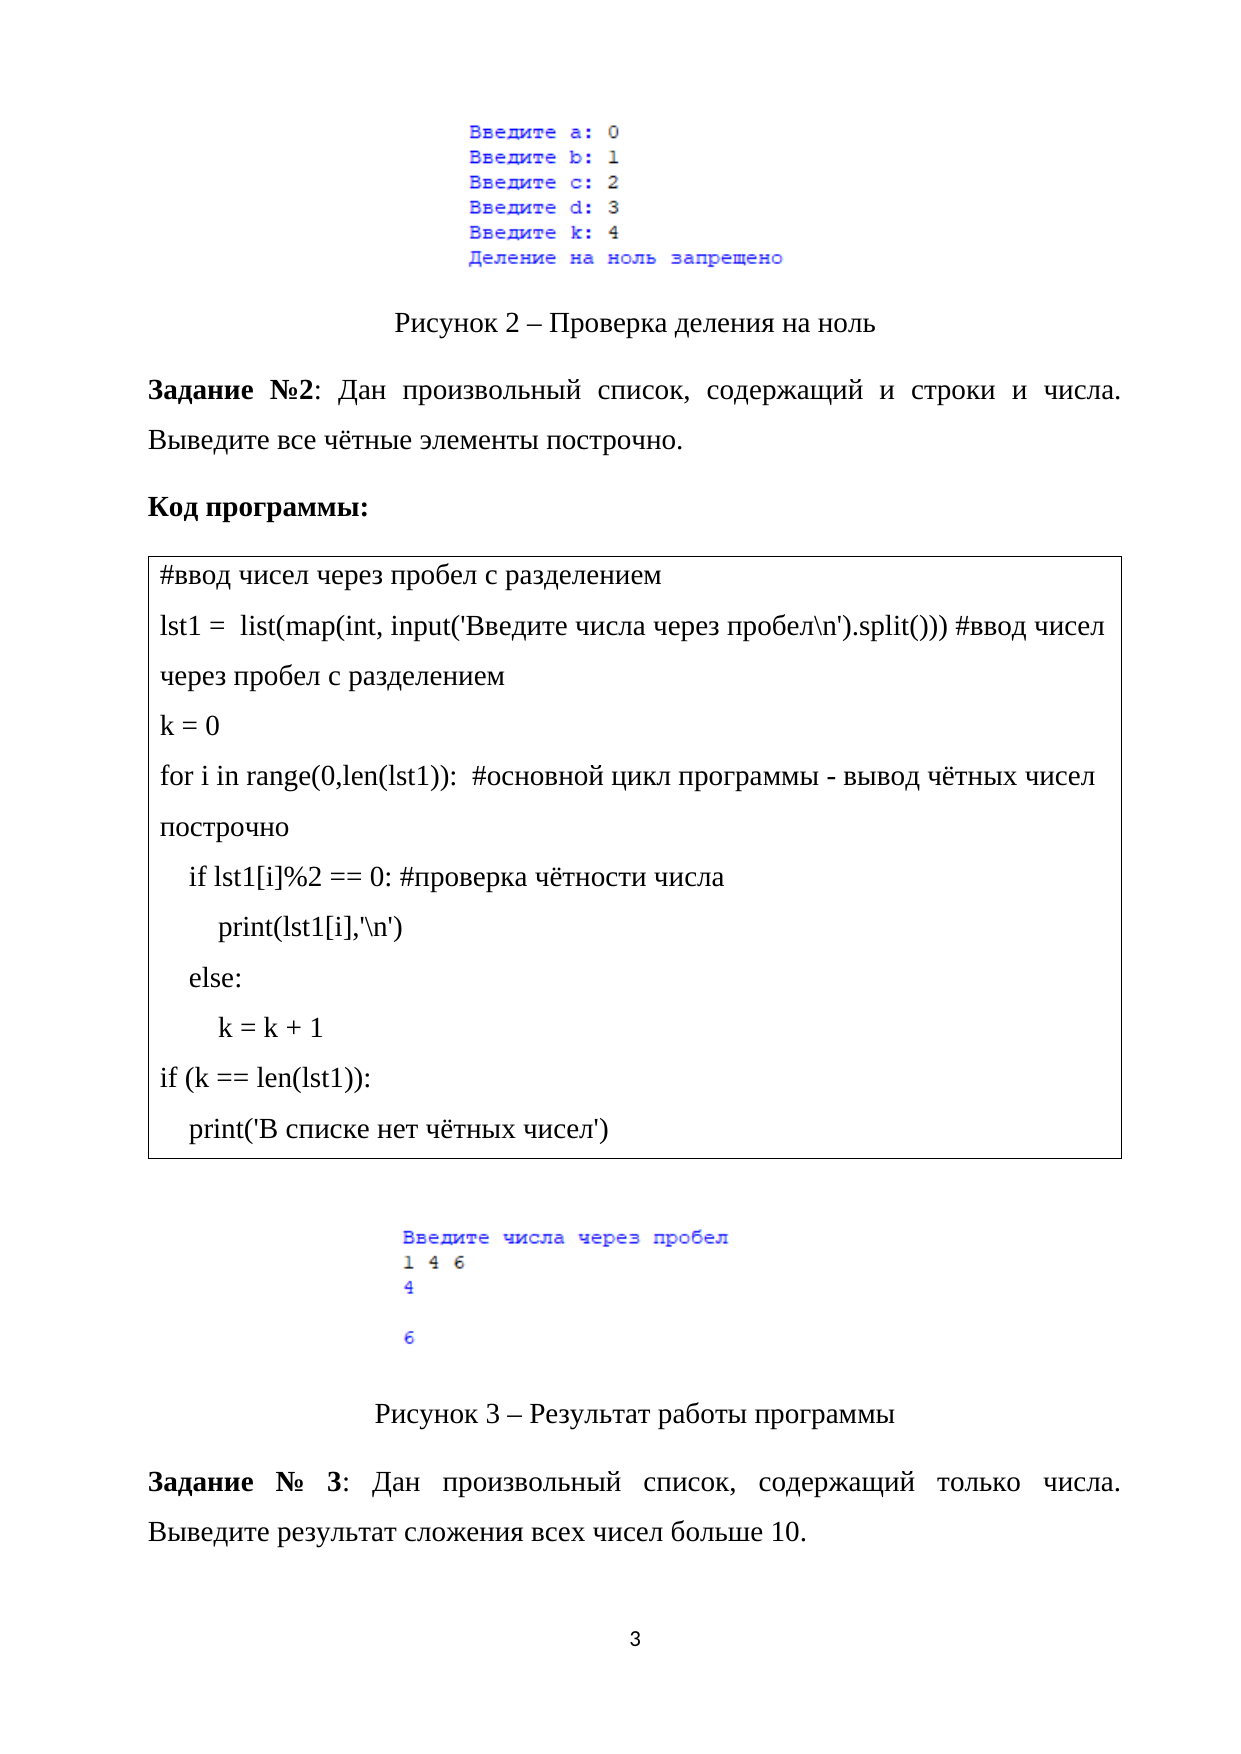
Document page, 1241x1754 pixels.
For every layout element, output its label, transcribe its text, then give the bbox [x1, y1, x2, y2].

text Код программы: [148, 489, 1122, 523]
text Задание № 3: Дан произвольный список, содержащий только числа. Выведите результат сложения всех чисел больше 10. [148, 1464, 1122, 1547]
text Задание №2: Дан произвольный список, содержащий и строки и числа. Выведите все чётные элементы построчно. [148, 372, 1122, 456]
table_header #ввод чисел через пробел с разделением lst1 = list(map(int, input('Введите числа через пробел\n').split())) #ввод чисел через пробел с разделением k = 0 for i in range(0,len(lst1)): #основной цикл программы - вывод чётных чисел построчно if lst1[i]%2 == 0: #проверка чётности числа print(lst1[i],'\n') else: k = k + 1 if (k == len(lst1)): print('В списке нет чётных чисел') [149, 557, 1121, 1157]
text Рисунок 3 – Результат работы программы [148, 1397, 1122, 1430]
picture [463, 118, 807, 275]
text Рисунок 2 – Проверка деления на ноль [148, 305, 1122, 338]
picture [398, 1225, 871, 1366]
